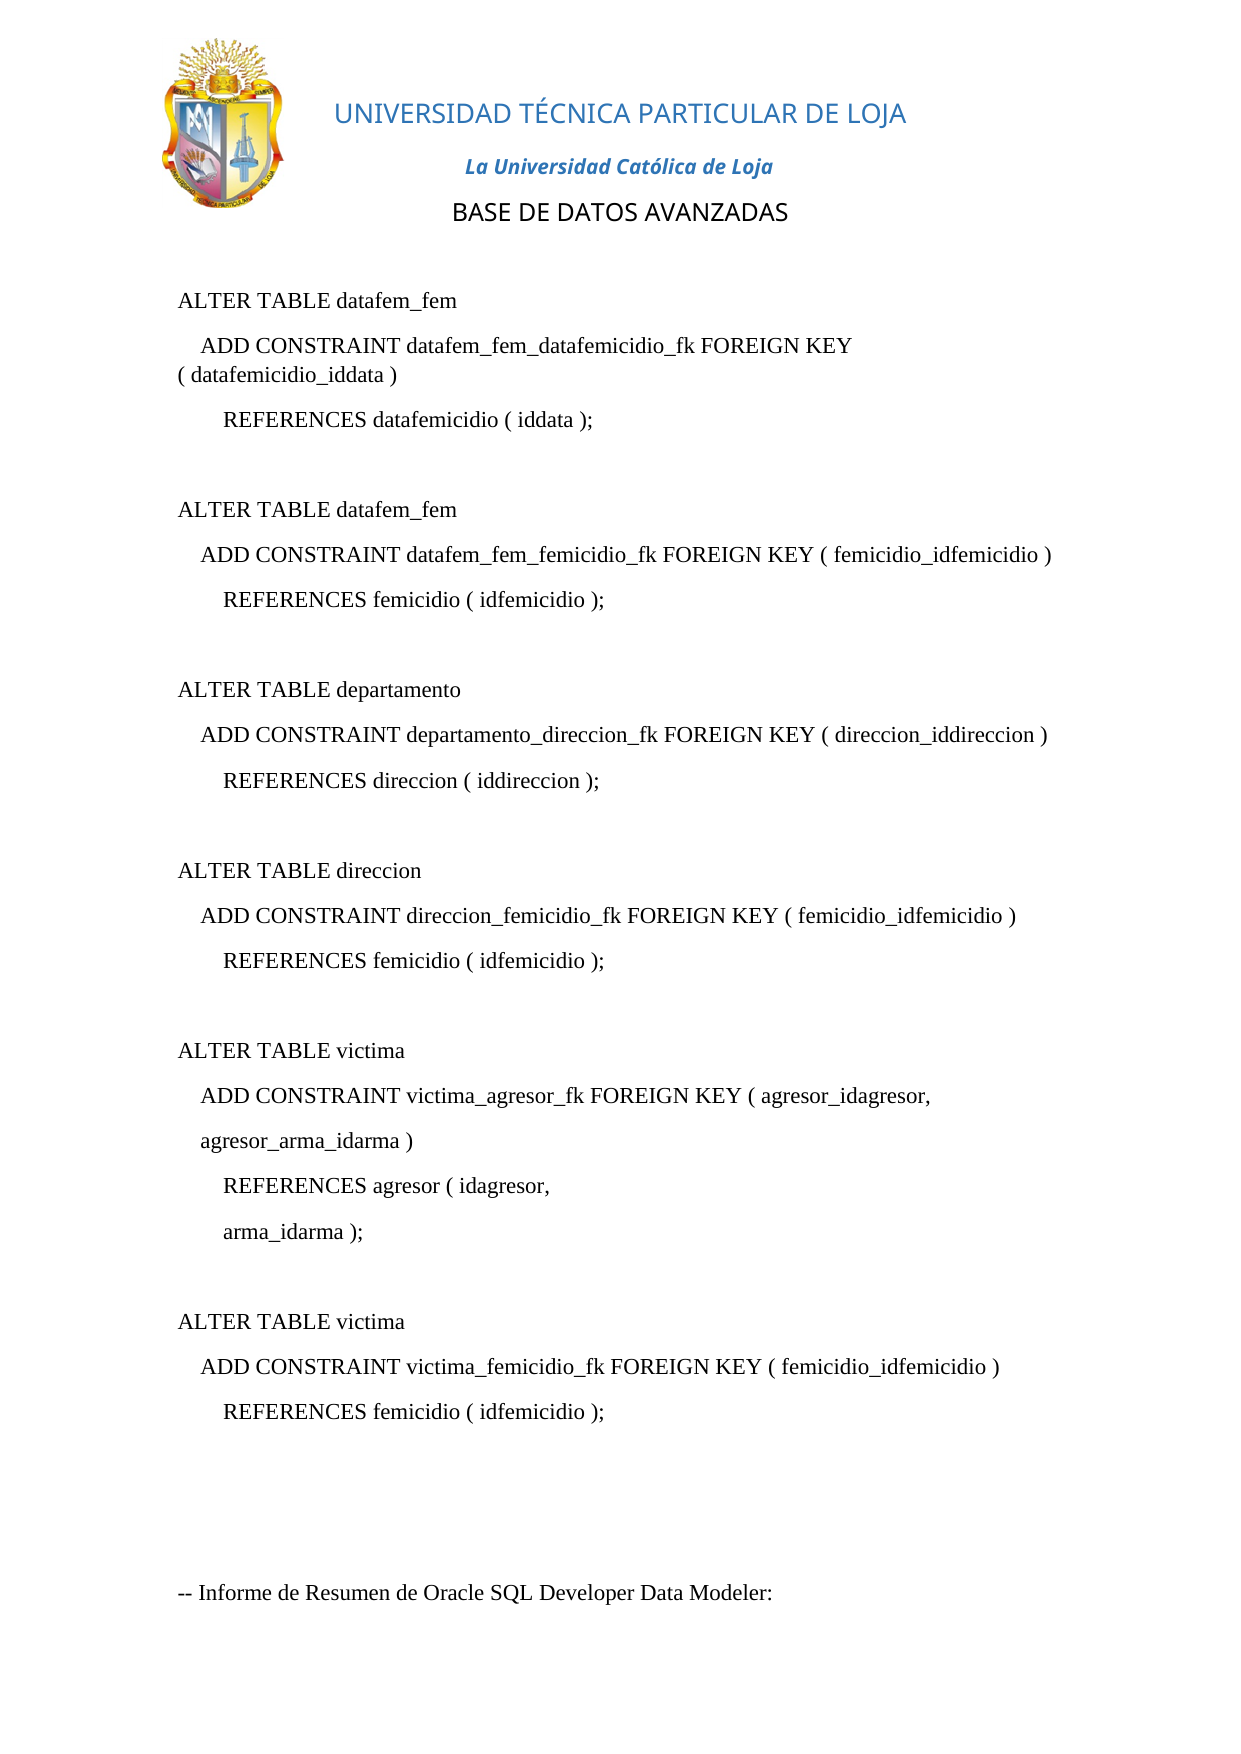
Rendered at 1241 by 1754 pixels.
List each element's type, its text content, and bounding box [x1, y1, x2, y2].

text -- Informe de Resumen de Oracle SQL Developer Data Modeler: [177, 1578, 1063, 1605]
text arma_idarma ); [177, 1218, 1063, 1244]
text agresor_arma_idarma ) [177, 1127, 1063, 1154]
text ADD CONSTRAINT victima_agresor_fk FOREIGN KEY ( agresor_idagresor, [177, 1082, 1063, 1109]
text ADD CONSTRAINT datafem_fem_femicidio_fk FOREIGN KEY ( femicidio_idfemicidio ) [177, 541, 1063, 567]
text ALTER TABLE victima [177, 1308, 1063, 1334]
text ALTER TABLE datafem_fem [177, 287, 1063, 313]
text ADD CONSTRAINT datafem_fem_datafemicidio_fk FOREIGN KEY ( datafemicidio_iddata ) [177, 332, 1063, 387]
text REFERENCES femicidio ( idfemicidio ); [177, 1398, 1063, 1424]
text REFERENCES datafemicidio ( iddata ); [177, 406, 1063, 432]
text ALTER TABLE datafem_fem [177, 496, 1063, 522]
text REFERENCES femicidio ( idfemicidio ); [177, 586, 1063, 613]
picture [162, 38, 285, 208]
text ALTER TABLE departamento [177, 676, 1063, 703]
text REFERENCES agresor ( idagresor, [177, 1173, 1063, 1199]
text REFERENCES direccion ( iddireccion ); [177, 767, 1063, 793]
text REFERENCES femicidio ( idfemicidio ); [177, 947, 1063, 973]
text ADD CONSTRAINT departamento_direccion_fk FOREIGN KEY ( direccion_iddireccion ) [177, 722, 1063, 748]
text ALTER TABLE victima [177, 1037, 1063, 1064]
text ADD CONSTRAINT direccion_femicidio_fk FOREIGN KEY ( femicidio_idfemicidio ) [177, 902, 1063, 928]
text ADD CONSTRAINT victima_femicidio_fk FOREIGN KEY ( femicidio_idfemicidio ) [177, 1353, 1063, 1379]
text ALTER TABLE direccion [177, 857, 1063, 883]
